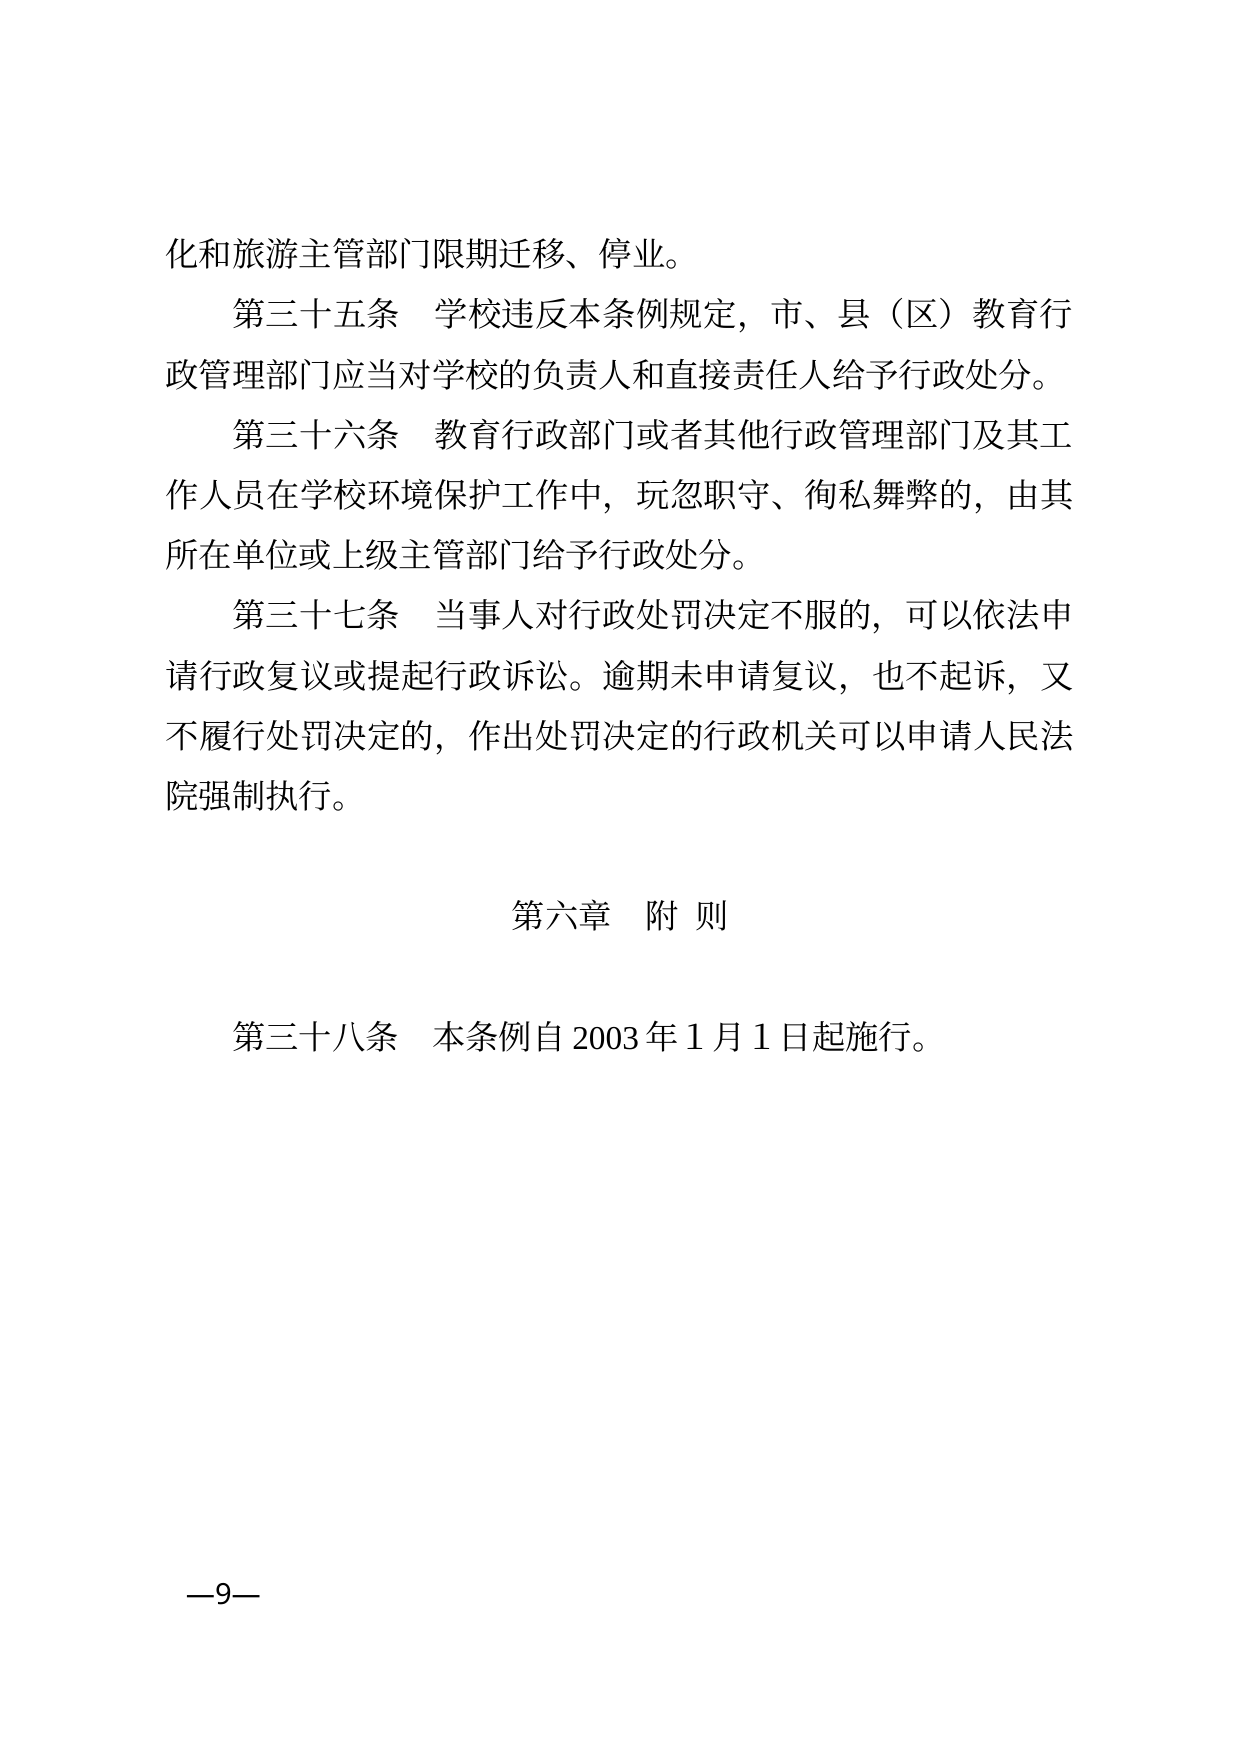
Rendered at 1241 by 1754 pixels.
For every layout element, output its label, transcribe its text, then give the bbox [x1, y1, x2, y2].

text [165, 218, 1075, 279]
text 第三十八条 本条例自2003年１月１日起施行。 [165, 1001, 1075, 1061]
text 第三十六条 教育行政部门或者其他行政管理部门及其工作人员在学校环境保护工作中，玩忽职守、徇私舞弊的，由其所在单位或上级主管部门给予行政处分。 [165, 399, 1075, 580]
text 第三十七条 当事人对行政处罚决定不服的，可以依法申请行政复议或提起行政诉讼。逾期未申请复议，也不起诉，又不履行处罚决定的，作出处罚决定的行政机关可以申请人民法院强制执行。 [165, 580, 1075, 821]
text 第六章 附 则 [165, 881, 1075, 941]
text 第三十五条 学校违反本条例规定，市、县（区）教育行政管理部门应当对学校的负责人和直接责任人给予行政处分。 [165, 279, 1075, 399]
